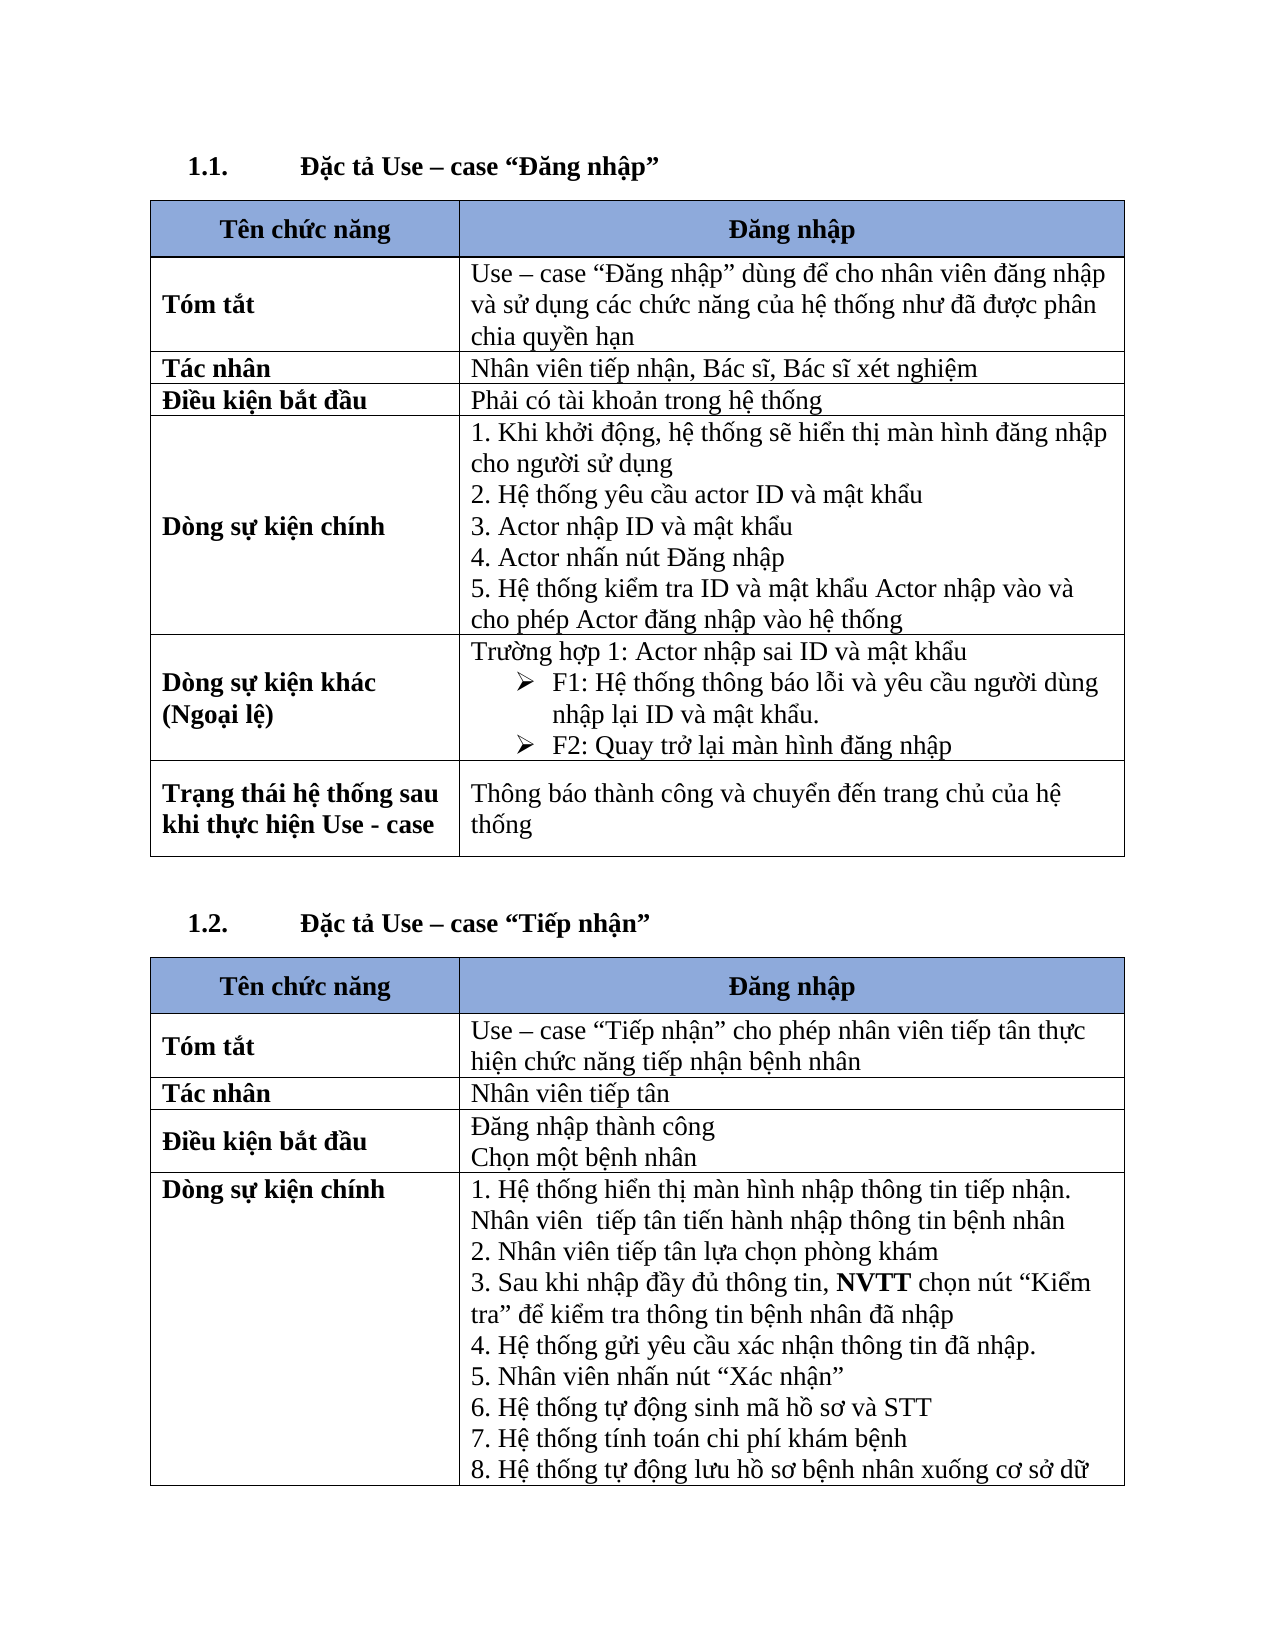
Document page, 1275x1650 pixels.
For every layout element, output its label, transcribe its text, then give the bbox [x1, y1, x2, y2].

table_header Tên chức năng [151, 958, 459, 1013]
table_cell Trạng thái hệ thống sau khi thực hiện Use - case [151, 761, 459, 856]
table_cell Điều kiện bắt đầu [151, 384, 459, 415]
table_cell Nhân viên tiếp nhận, Bác sĩ, Bác sĩ xét nghiệm [460, 352, 1124, 383]
list Đặc tả Use – case “Đăng nhập” [187, 150, 1125, 181]
table_cell Use – case “Tiếp nhận” cho phép nhân viên tiếp tân thực hiện chức năng tiếp nhận bệnh nhân [460, 1014, 1124, 1077]
table_cell Tóm tắt [151, 1014, 459, 1077]
table_cell Tóm tắt [151, 258, 459, 351]
table_cell Tác nhân [151, 1078, 459, 1109]
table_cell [460, 1173, 1124, 1484]
table_cell 1. Khi khởi động, hệ thống sẽ hiển thị màn hình đăng nhập cho người sử dụng 2. Hệ thống yêu cầu actor ID và mật khẩu 3. Actor nhập ID và mật khẩu 4. Actor nhấn nút Đăng nhập 5. Hệ thống kiểm tra ID và mật khẩu Actor nhập vào và cho phép Actor đăng nhập vào hệ thống [460, 416, 1124, 634]
table_header Đăng nhập [460, 958, 1124, 1013]
table_cell Thông báo thành công và chuyển đến trang chủ của hệ thống [460, 761, 1124, 856]
table_cell Dòng sự kiện chính [151, 416, 459, 634]
table_header Tên chức năng [151, 201, 459, 256]
table_cell Nhân viên tiếp tân [460, 1078, 1124, 1109]
table_cell Tác nhân [151, 352, 459, 383]
table_cell Phải có tài khoản trong hệ thống [460, 384, 1124, 415]
list Đặc tả Use – case “Tiếp nhận” [187, 907, 1125, 938]
table_cell Trường hợp 1: Actor nhập sai ID và mật khẩu F1: Hệ thống thông báo lỗi và yêu cầu người dùng nhập lại ID và mật khẩu. F2: Quay trở lại màn hình đăng nhập [460, 635, 1124, 760]
table_cell Use – case “Đăng nhập” dùng để cho nhân viên đăng nhập và sử dụng các chức năng của hệ thống như đã được phân chia quyền hạn [460, 258, 1124, 351]
table_cell Điều kiện bắt đầu [151, 1110, 459, 1172]
table_header Đăng nhập [460, 201, 1124, 256]
table_cell Dòng sự kiện chính [151, 1173, 459, 1484]
table_cell Đăng nhập thành công Chọn một bệnh nhân [460, 1110, 1124, 1172]
table_cell Dòng sự kiện khác (Ngoại lệ) [151, 635, 459, 760]
